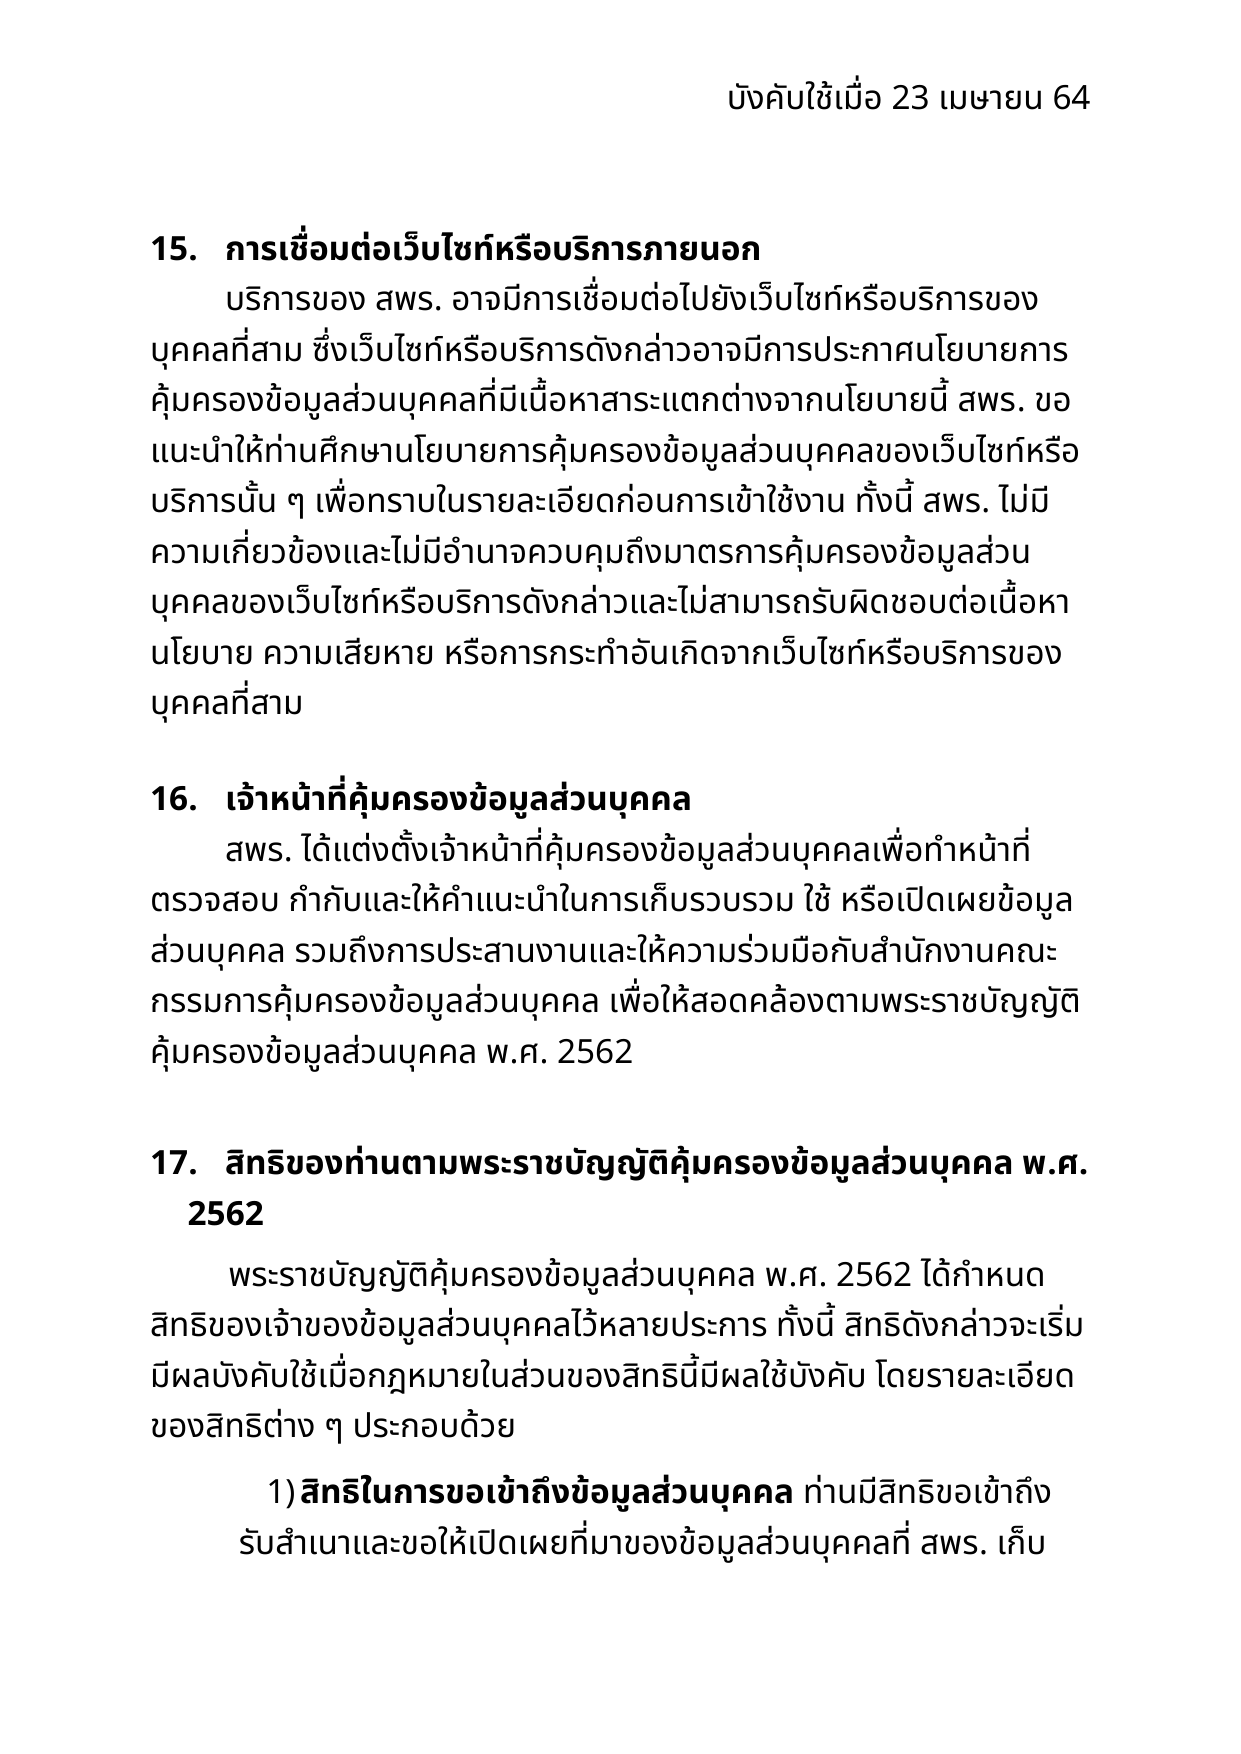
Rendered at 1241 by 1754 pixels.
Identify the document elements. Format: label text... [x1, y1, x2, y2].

list การเชื่อมต่อเว็บไซท์หรือบริการภายนอก [150, 224, 1090, 275]
text บริการของ สพร. อาจมีการเชื่อมต่อไปยังเว็บไซท์หรือบริการของบุคคลที่สาม ซึ่งเว็บไซท์หรือบริการดังกล่าวอาจมีการประกาศนโยบายการคุ้มครองข้อมูลส่วนบุคคลที่มีเนื้อหาสาระแตกต่างจากนโยบายนี้ สพร. ขอแนะนำให้ท่านศึกษานโยบายการคุ้มครองข้อมูลส่วนบุคคลของเว็บไซท์หรือบริการนั้น ๆ เพื่อทราบในรายละเอียดก่อนการเข้าใช้งาน ทั้งนี้ สพร. ไม่มีความเกี่ยวข้องและไม่มีอำนาจควบคุมถึงมาตรการคุ้มครองข้อมูลส่วนบุคคลของเว็บไซท์หรือบริการดังกล่าวและไม่สามารถรับผิดชอบต่อเนื้อหา นโยบาย ความเสียหาย หรือการกระทำอันเกิดจากเว็บไซท์หรือบริการของบุคคลที่สาม [150, 275, 1090, 729]
text สพร. ได้แต่งตั้งเจ้าหน้าที่คุ้มครองข้อมูลส่วนบุคคลเพื่อทำหน้าที่ตรวจสอบ กำกับและให้คำแนะนำในการเก็บรวบรวม ใช้ หรือเปิดเผยข้อมูลส่วนบุคคล รวมถึงการประสานงานและให้ความร่วมมือกับสำนักงานคณะกรรมการคุ้มครองข้อมูลส่วนบุคคล เพื่อให้สอดคล้องตามพระราชบัญญัติคุ้มครองข้อมูลส่วนบุคคล พ.ศ. 2562 [150, 826, 1090, 1078]
list สิทธิของท่านตามพระราชบัญญัติคุ้มครองข้อมูลส่วนบุคคล พ.ศ. 2562 [150, 1139, 1090, 1235]
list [239, 1468, 1090, 1569]
text พระราชบัญญัติคุ้มครองข้อมูลส่วนบุคคล พ.ศ. 2562 ได้กำหนดสิทธิของเจ้าของข้อมูลส่วนบุคคลไว้หลายประการ ทั้งนี้ สิทธิดังกล่าวจะเริ่มมีผลบังคับใช้เมื่อกฎหมายในส่วนของสิทธินี้มีผลใช้บังคับ โดยรายละเอียดของสิทธิต่าง ๆ ประกอบด้วย [150, 1251, 1090, 1453]
list เจ้าหน้าที่คุ้มครองข้อมูลส่วนบุคคล [150, 775, 1090, 826]
